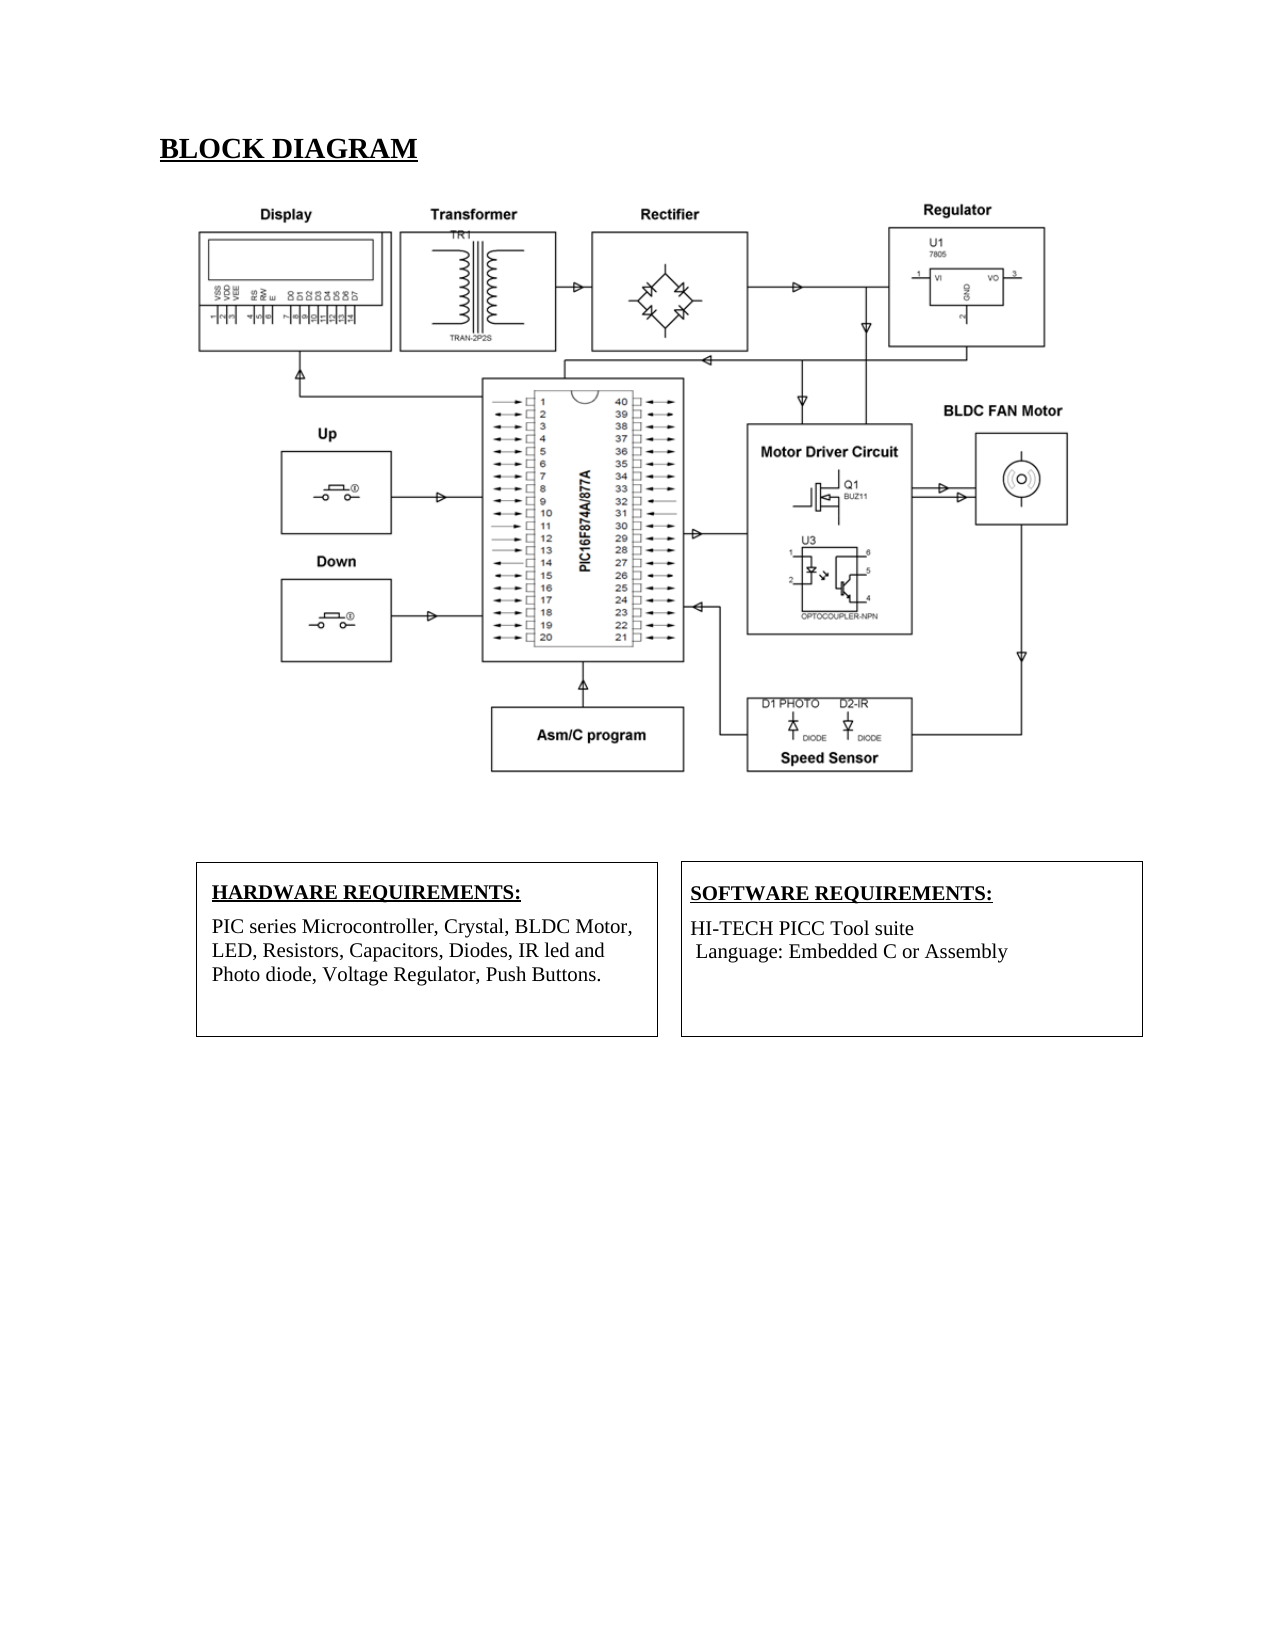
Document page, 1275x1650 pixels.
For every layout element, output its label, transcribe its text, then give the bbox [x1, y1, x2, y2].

text BLOCK DIAGRAM [159, 131, 1116, 165]
picture [175, 181, 1100, 832]
